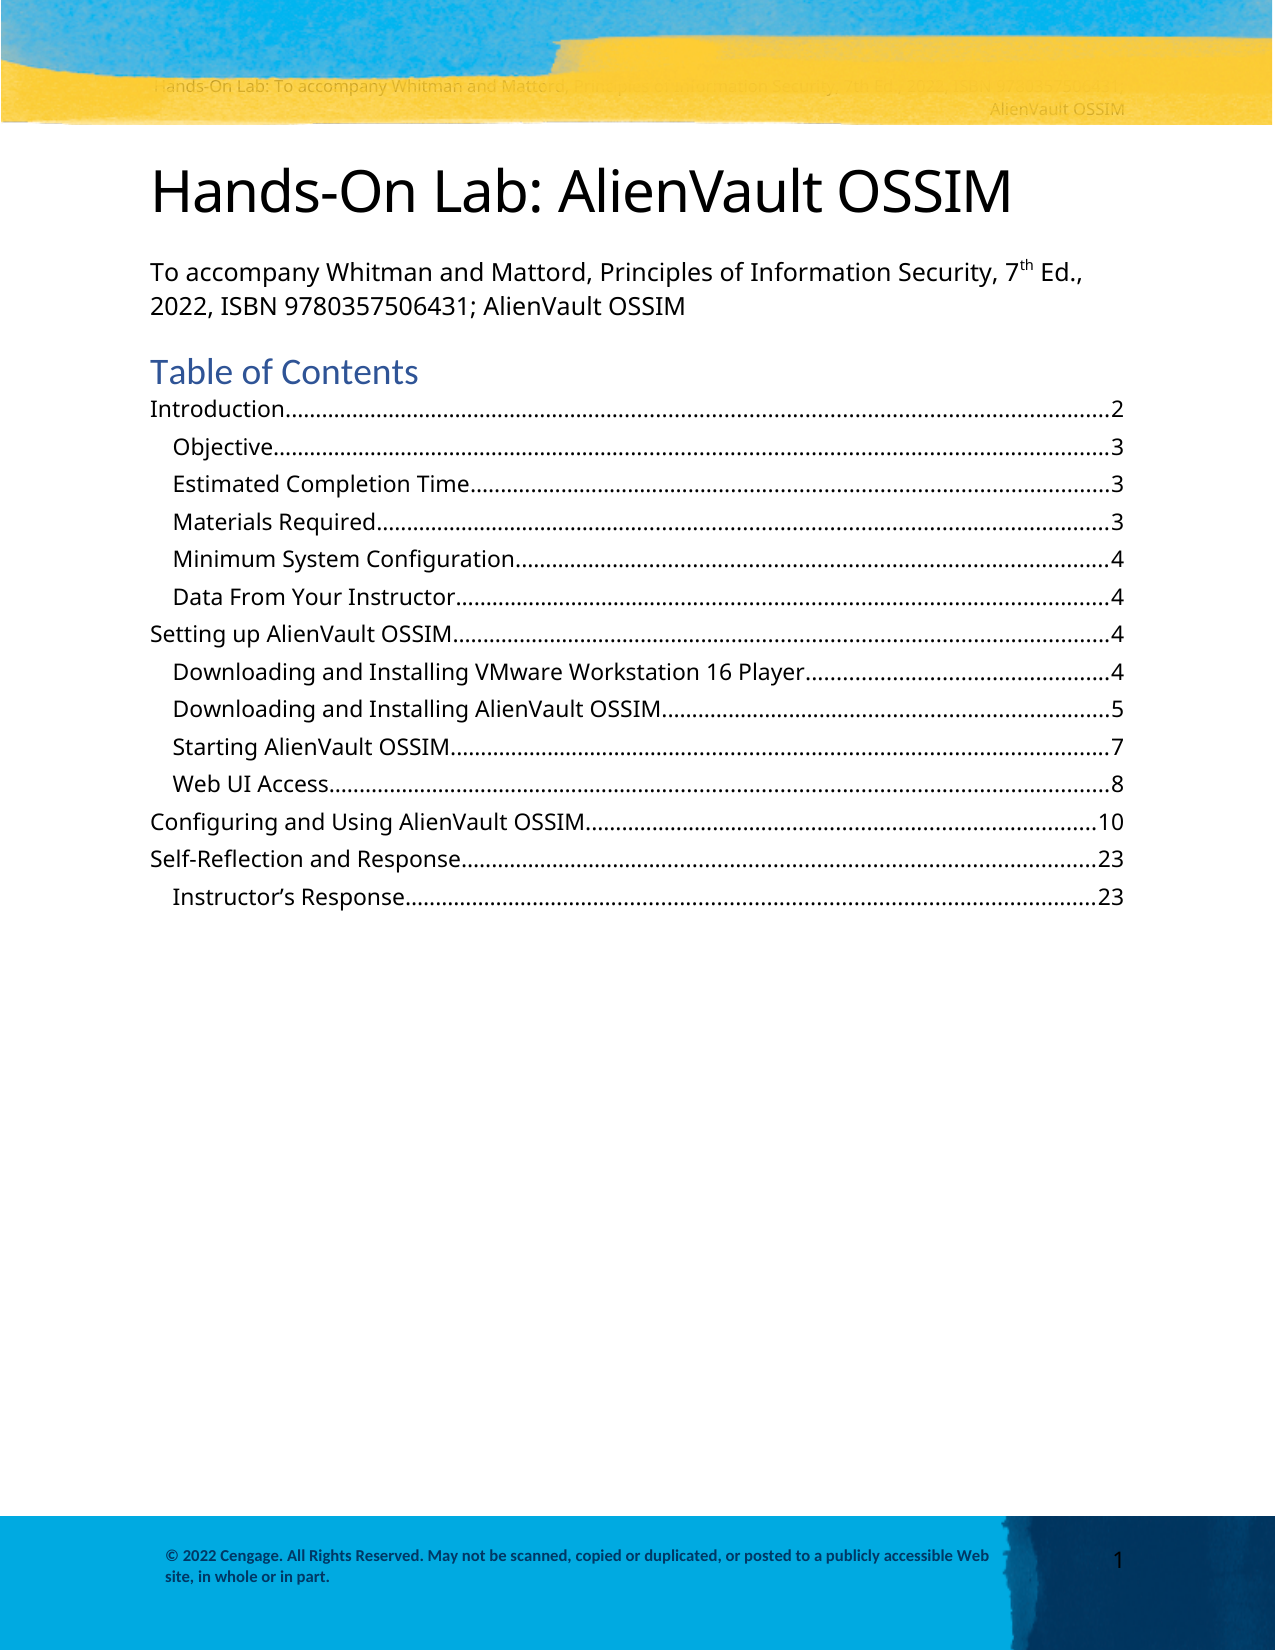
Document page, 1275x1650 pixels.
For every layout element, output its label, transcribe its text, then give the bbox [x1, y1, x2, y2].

picture [1009, 1516, 1275, 1650]
title To accompany Whitman and Mattord, Principles of Information Security, 7th Ed., 2022, ISBN 9780357506431; AlienVault OSSIM [150, 254, 1125, 323]
title Hands-On Lab: AlienVault OSSIM [150, 150, 1125, 229]
